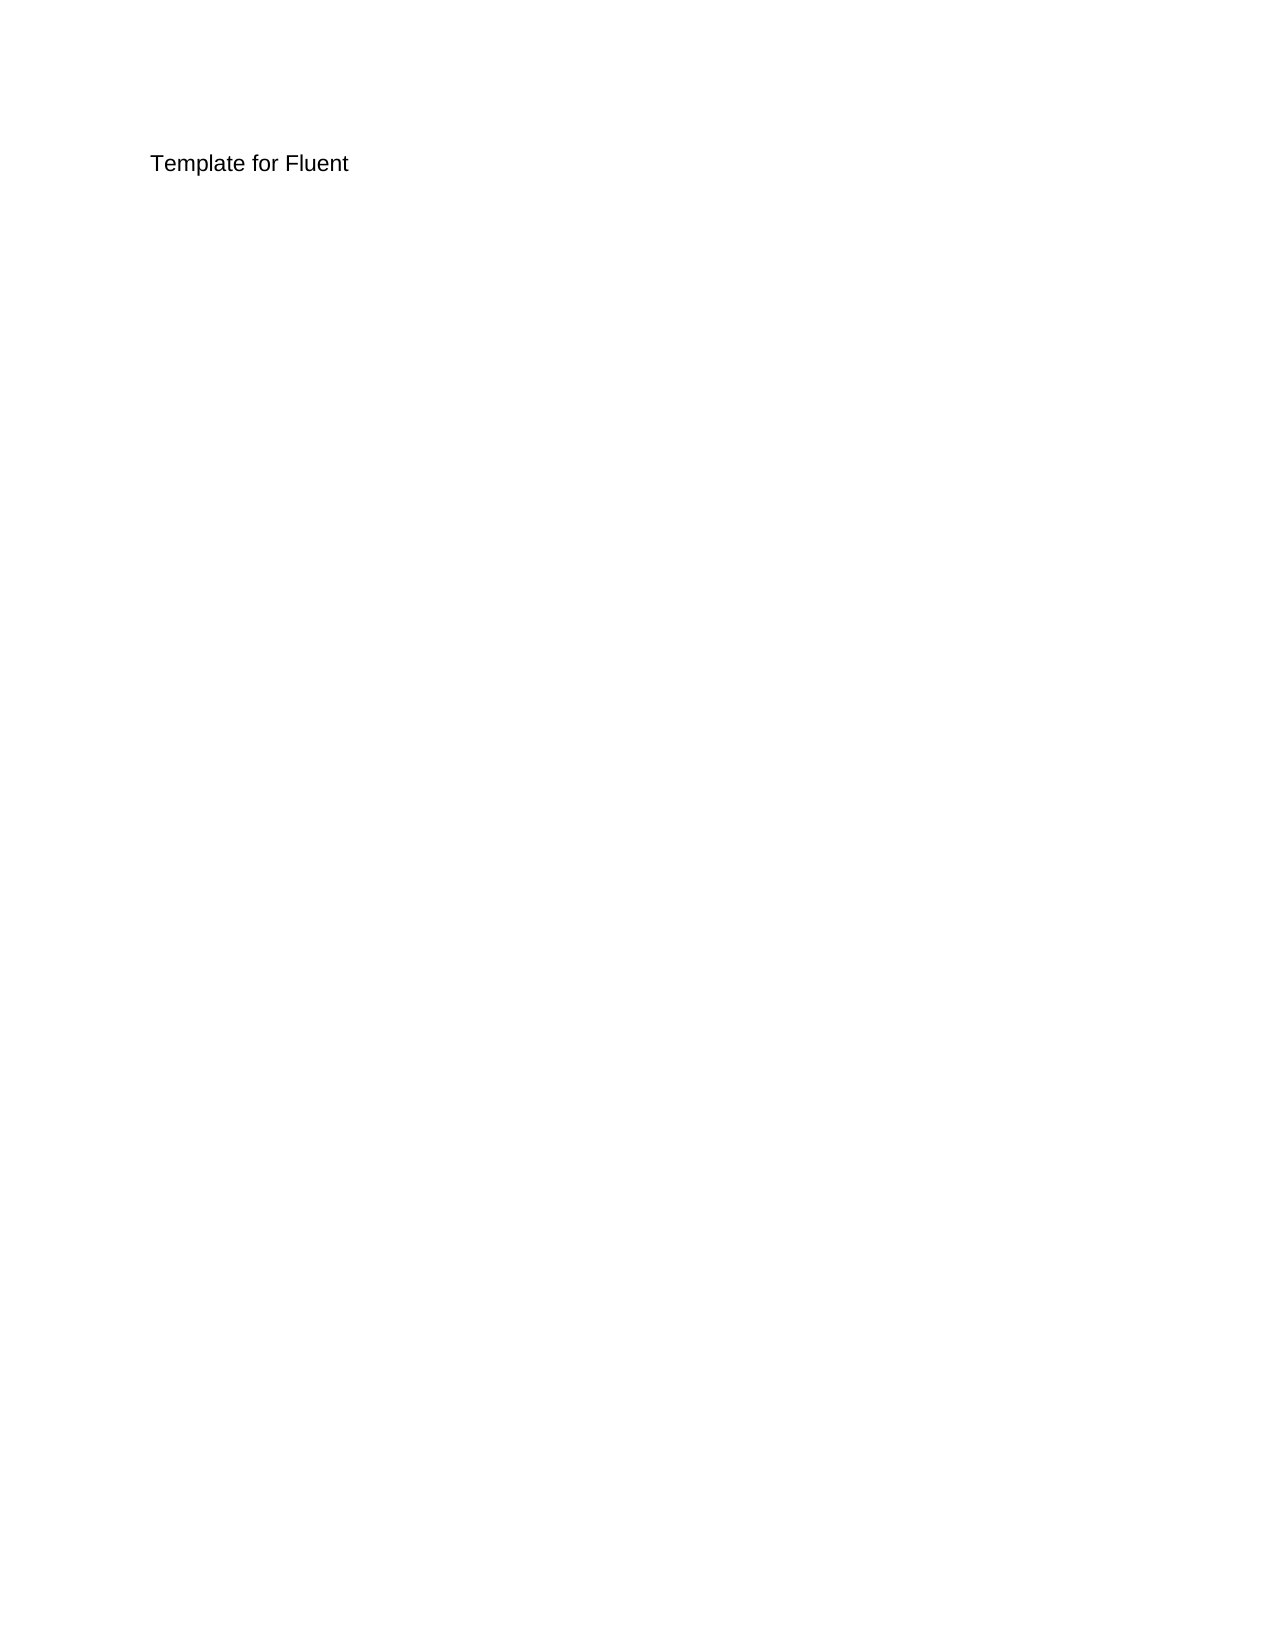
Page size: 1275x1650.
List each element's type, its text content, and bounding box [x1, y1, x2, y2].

text Template for Fluent [150, 150, 1125, 176]
